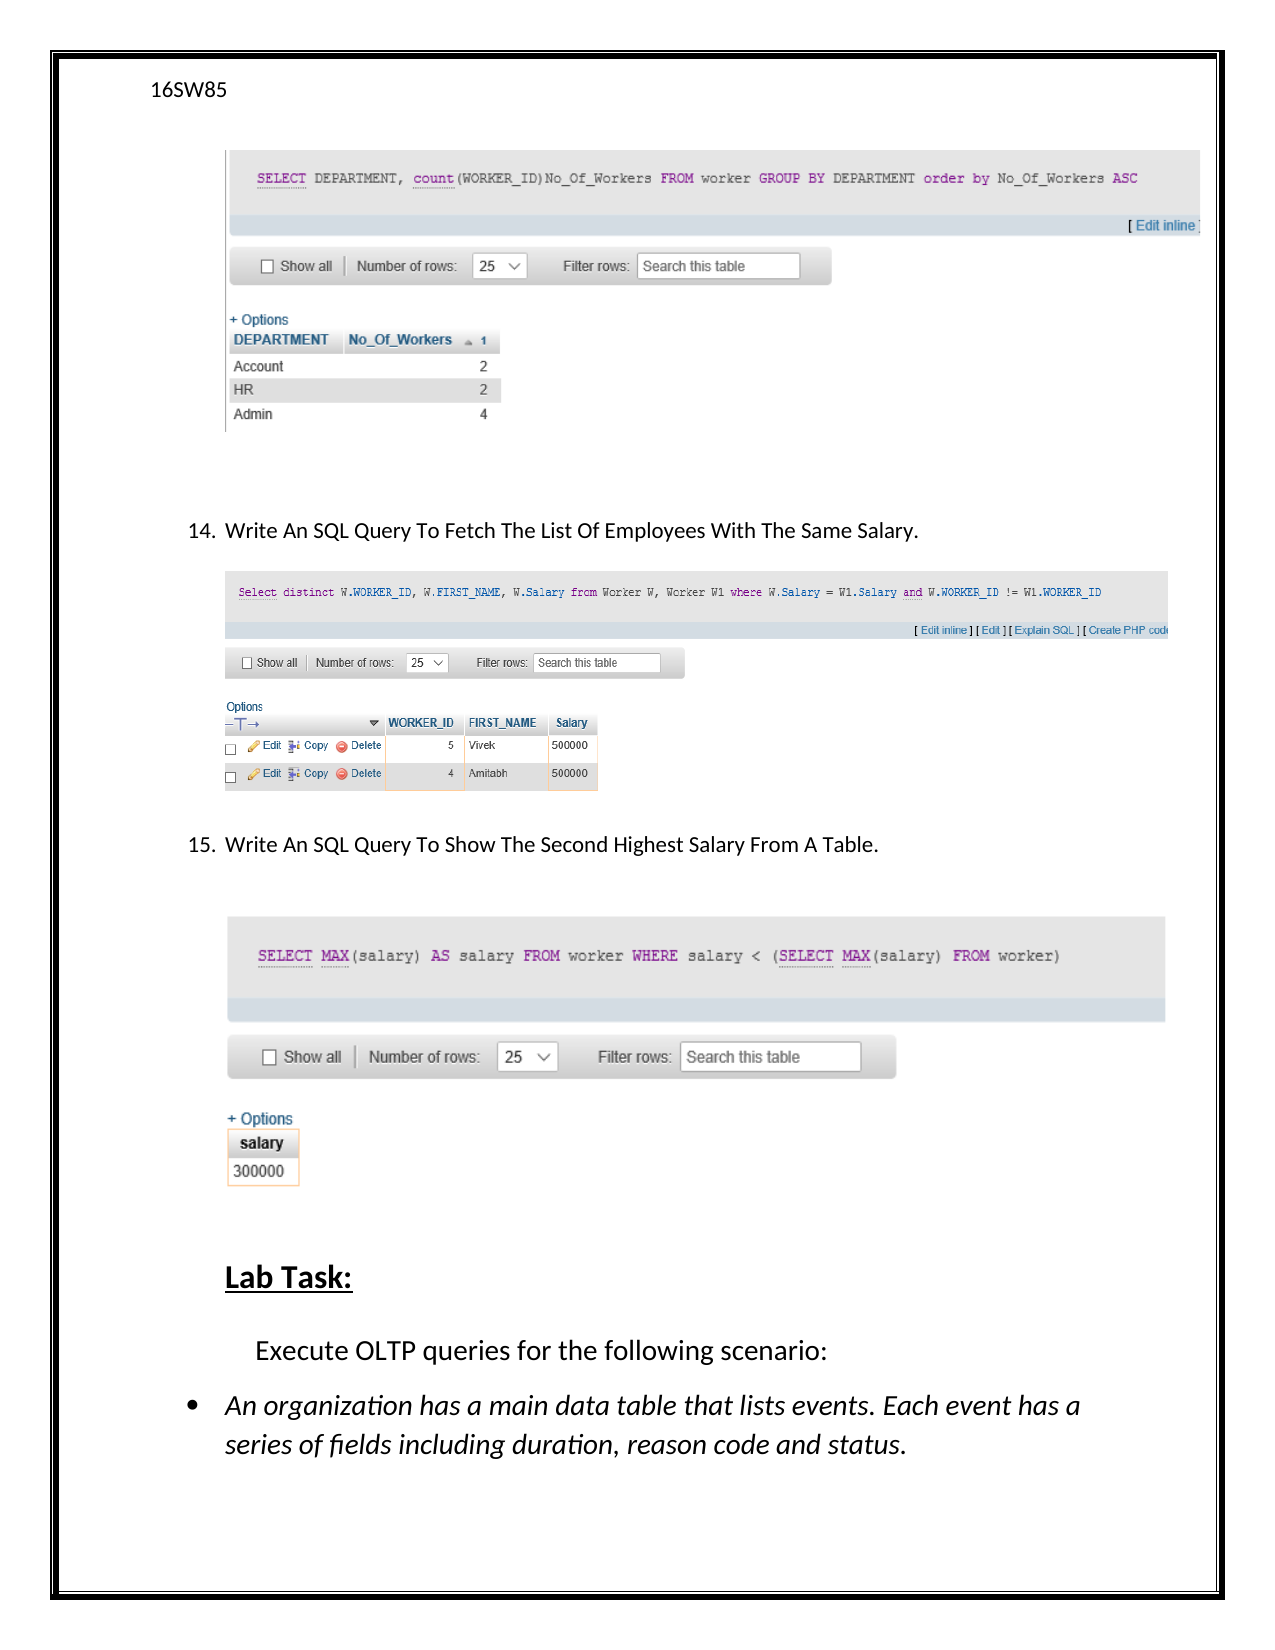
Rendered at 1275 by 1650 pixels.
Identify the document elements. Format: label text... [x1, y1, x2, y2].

list Write An SQL Query To Fetch The List Of Employees With The Same Salary. [187, 516, 1125, 544]
list An organization has a main data table that lists events. Each event has a series of fields including duration, reason code and status. [187, 1387, 1125, 1461]
list Write An SQL Query To Show The Second Highest Salary From A Table. [187, 831, 1125, 858]
picture [225, 914, 1166, 1216]
text Execute OLTP queries for the following scenario: [150, 1332, 1125, 1368]
picture [225, 150, 1200, 432]
picture [225, 571, 1168, 803]
list Lab Task: [225, 1256, 1125, 1297]
